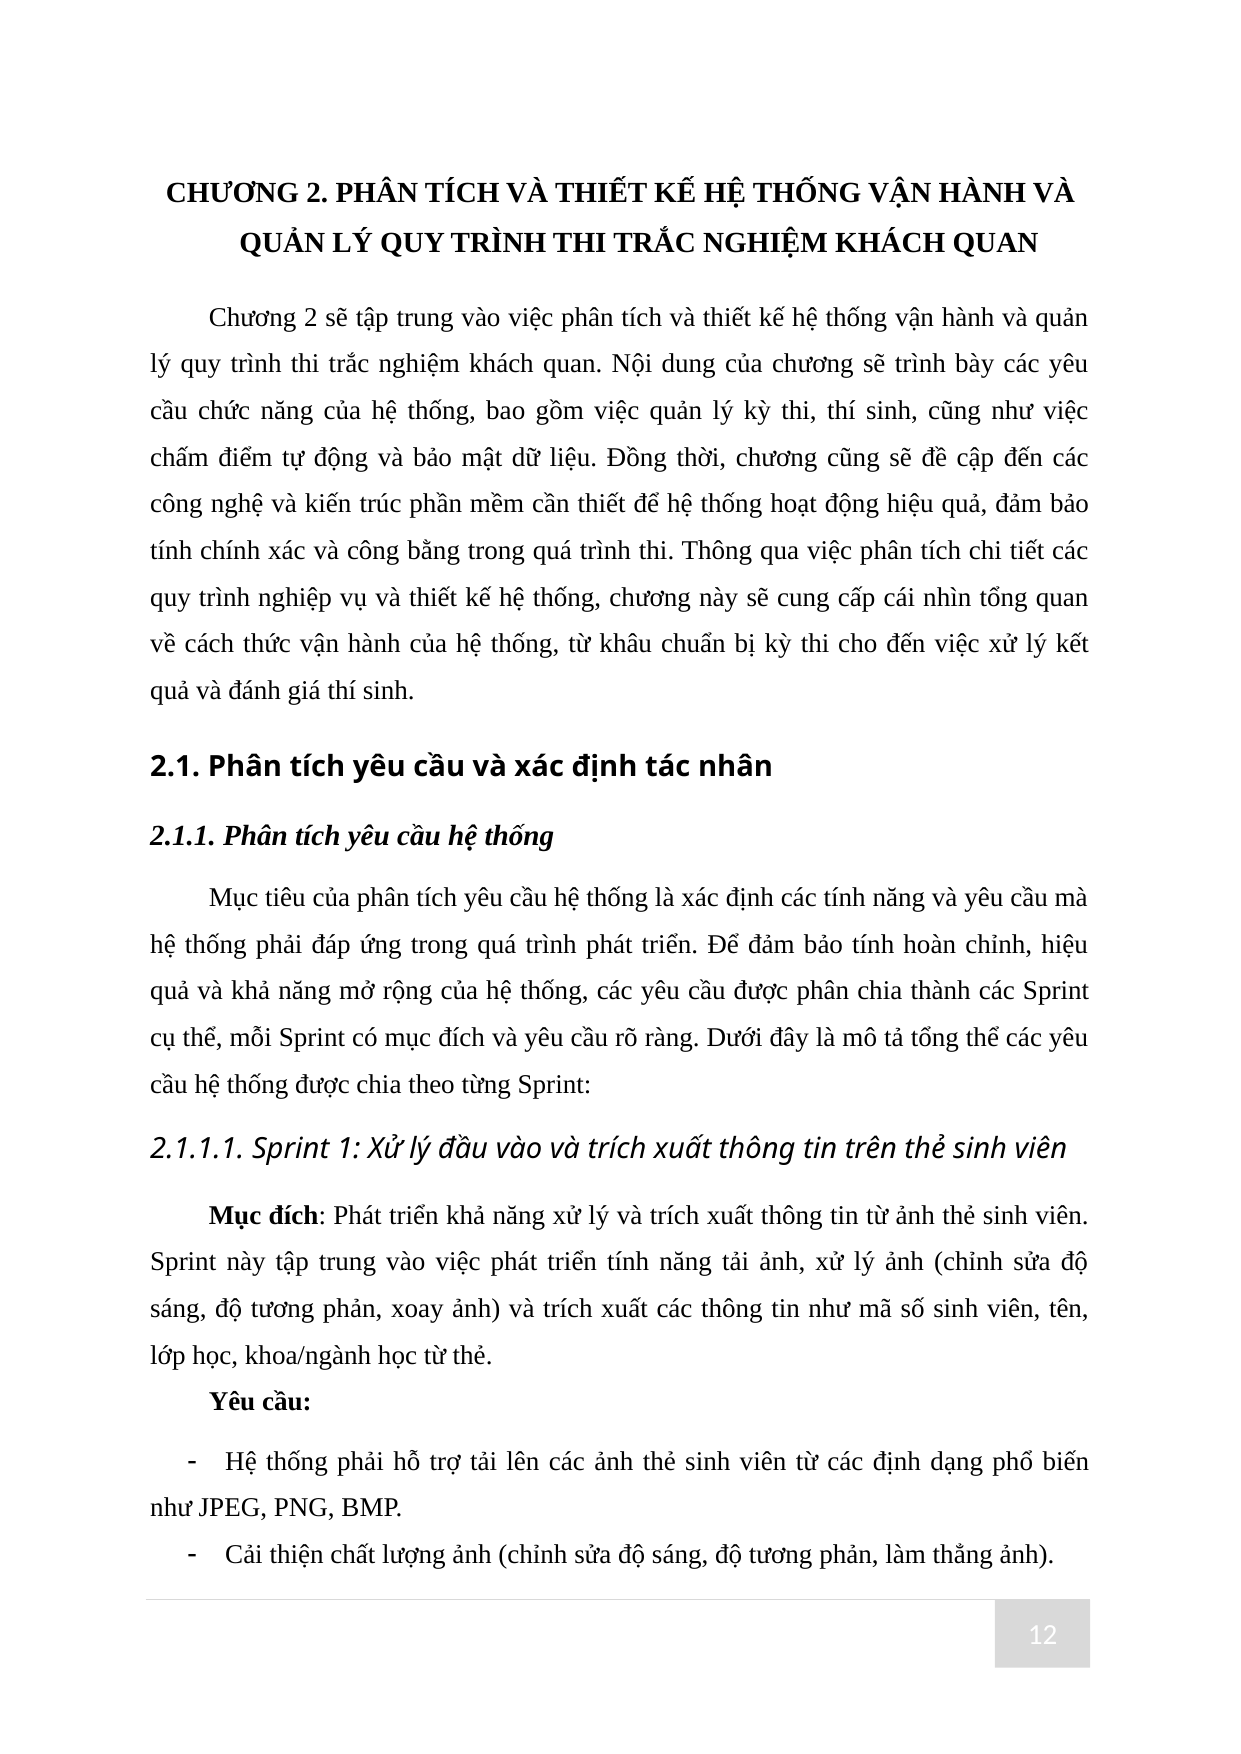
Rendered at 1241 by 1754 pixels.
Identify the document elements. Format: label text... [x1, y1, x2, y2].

text PHÂN TÍCH VÀ THIẾT KẾ HỆ THỐNG VẬN HÀNH VÀ QUẢN LÝ QUY TRÌNH THI TRẮC NGHIỆM KHÁCH QUAN [150, 175, 1090, 259]
text Cải thiện chất lượng ảnh (chỉnh sửa độ sáng, độ tương phản, làm thẳng ảnh). [150, 1538, 1090, 1569]
text Phân tích yêu cầu hệ thống [150, 818, 1090, 852]
text Phân tích yêu cầu và xác định tác nhân [150, 746, 1090, 785]
text Sprint 1: Xử lý đầu vào và trích xuất thông tin trên thẻ sinh viên [150, 1127, 1090, 1167]
text Mục đích: Phát triển khả năng xử lý và trích xuất thông tin từ ảnh thẻ sinh viên. Sprint này tập trung vào việc phát triển tính năng tải ảnh, xử lý ảnh (chỉnh sửa độ sáng, độ tương phản, xoay ảnh) và trích xuất các thông tin như mã số sinh viên, tên, lớp học, khoa/ngành học từ thẻ. [150, 1199, 1090, 1370]
text Chương 2 sẽ tập trung vào việc phân tích và thiết kế hệ thống vận hành và quản lý quy trình thi trắc nghiệm khách quan. Nội dung của chương sẽ trình bày các yêu cầu chức năng của hệ thống, bao gồm việc quản lý kỳ thi, thí sinh, cũng như việc chấm điểm tự động và bảo mật dữ liệu. Đồng thời, chương cũng sẽ đề cập đến các công nghệ và kiến trúc phần mềm cần thiết để hệ thống hoạt động hiệu quả, đảm bảo tính chính xác và công bằng trong quá trình thi. Thông qua việc phân tích chi tiết các quy trình nghiệp vụ và thiết kế hệ thống, chương này sẽ cung cấp cái nhìn tổng quan về cách thức vận hành của hệ thống, từ khâu chuẩn bị kỳ thi cho đến việc xử lý kết quả và đánh giá thí sinh. [150, 301, 1090, 705]
text Hệ thống phải hỗ trợ tải lên các ảnh thẻ sinh viên từ các định dạng phổ biến như JPEG, PNG, BMP. [150, 1445, 1090, 1523]
text Mục tiêu của phân tích yêu cầu hệ thống là xác định các tính năng và yêu cầu mà hệ thống phải đáp ứng trong quá trình phát triển. Để đảm bảo tính hoàn chỉnh, hiệu quả và khả năng mở rộng của hệ thống, các yêu cầu được phân chia thành các Sprint cụ thể, mỗi Sprint có mục đích và yêu cầu rõ ràng. Dưới đây là mô tả tổng thể các yêu cầu hệ thống được chia theo từng Sprint: [150, 881, 1090, 1099]
text Yêu cầu: [150, 1386, 1090, 1417]
